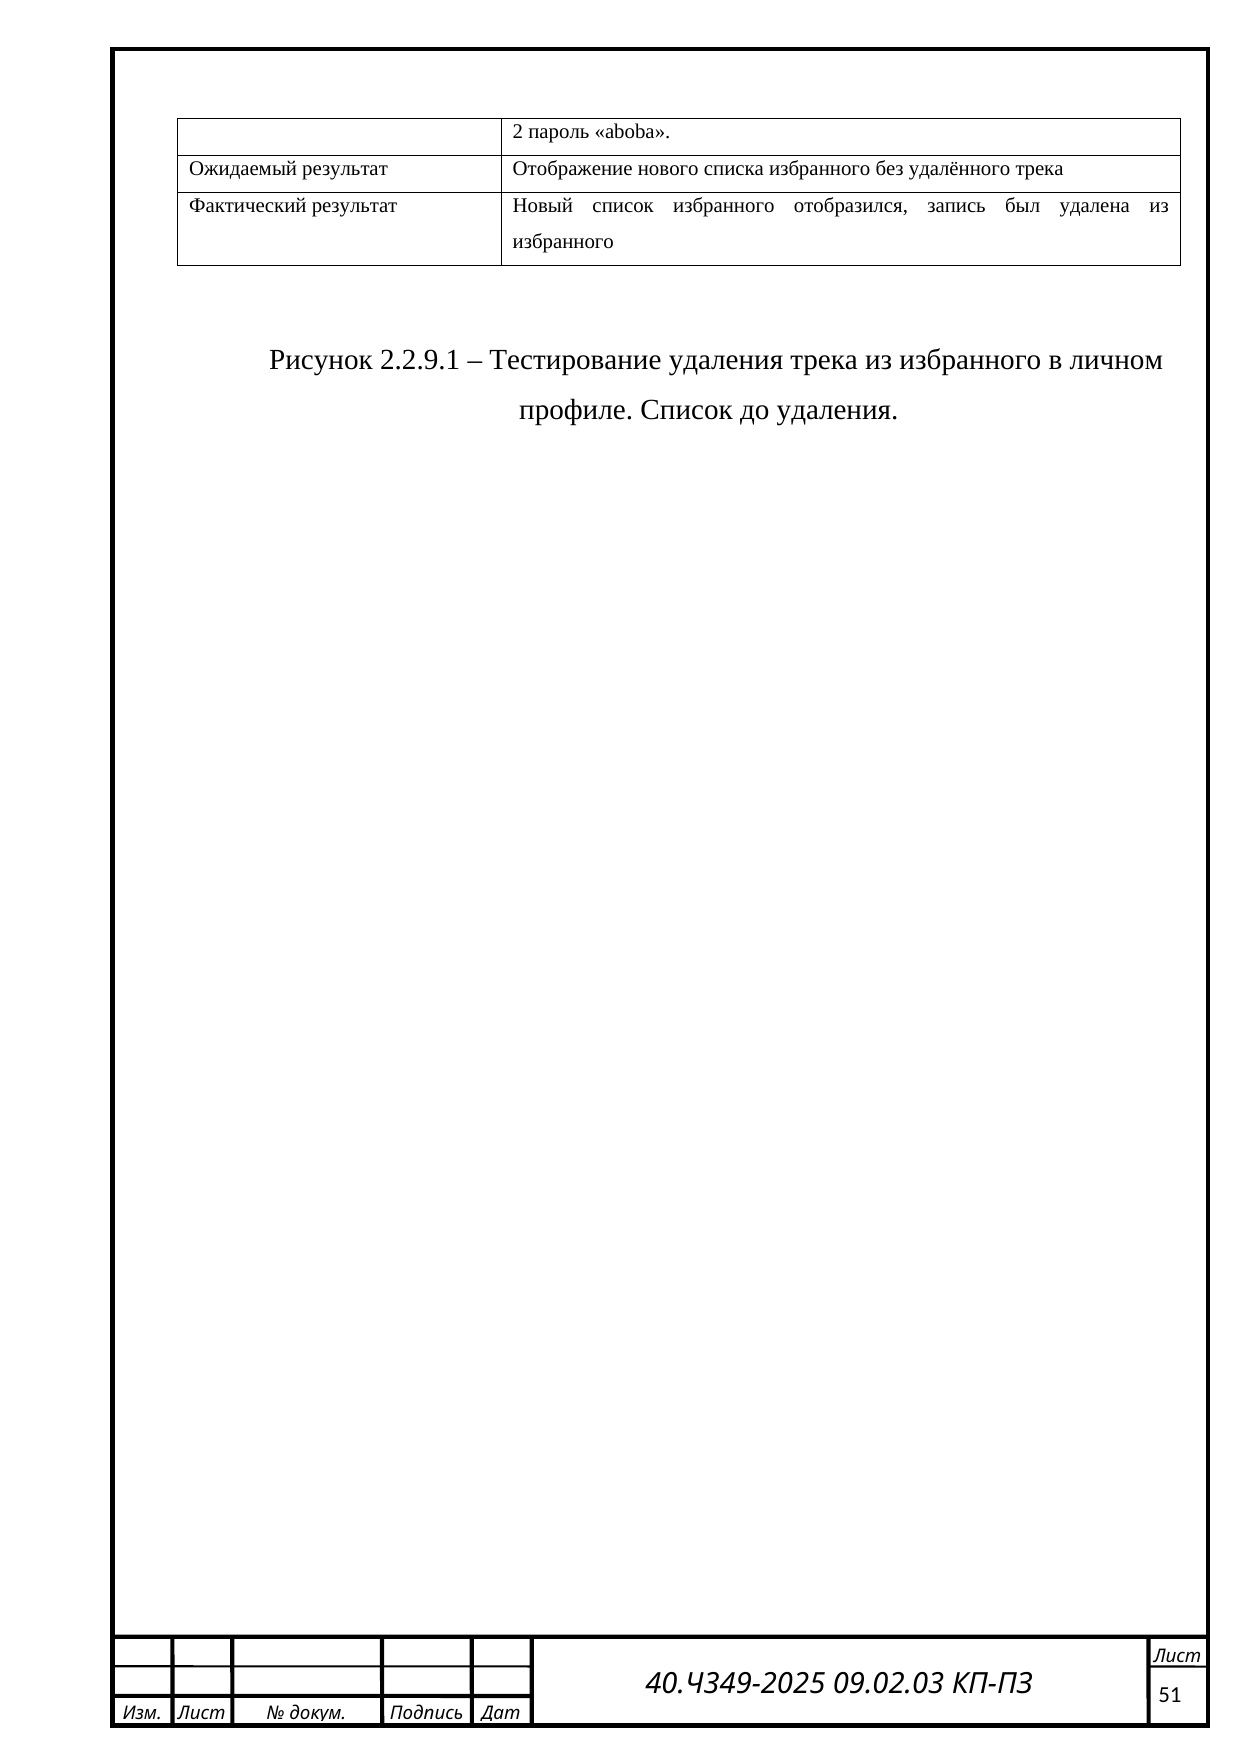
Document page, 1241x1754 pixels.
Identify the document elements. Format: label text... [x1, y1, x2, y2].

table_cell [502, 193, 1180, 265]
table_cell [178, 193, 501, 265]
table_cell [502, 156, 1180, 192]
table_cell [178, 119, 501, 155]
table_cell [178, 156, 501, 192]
text Рисунок 2.2.9.1 – Тестирование удаления трека из избранного в личном профиле. Список до удаления. [236, 342, 1181, 426]
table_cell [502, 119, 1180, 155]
